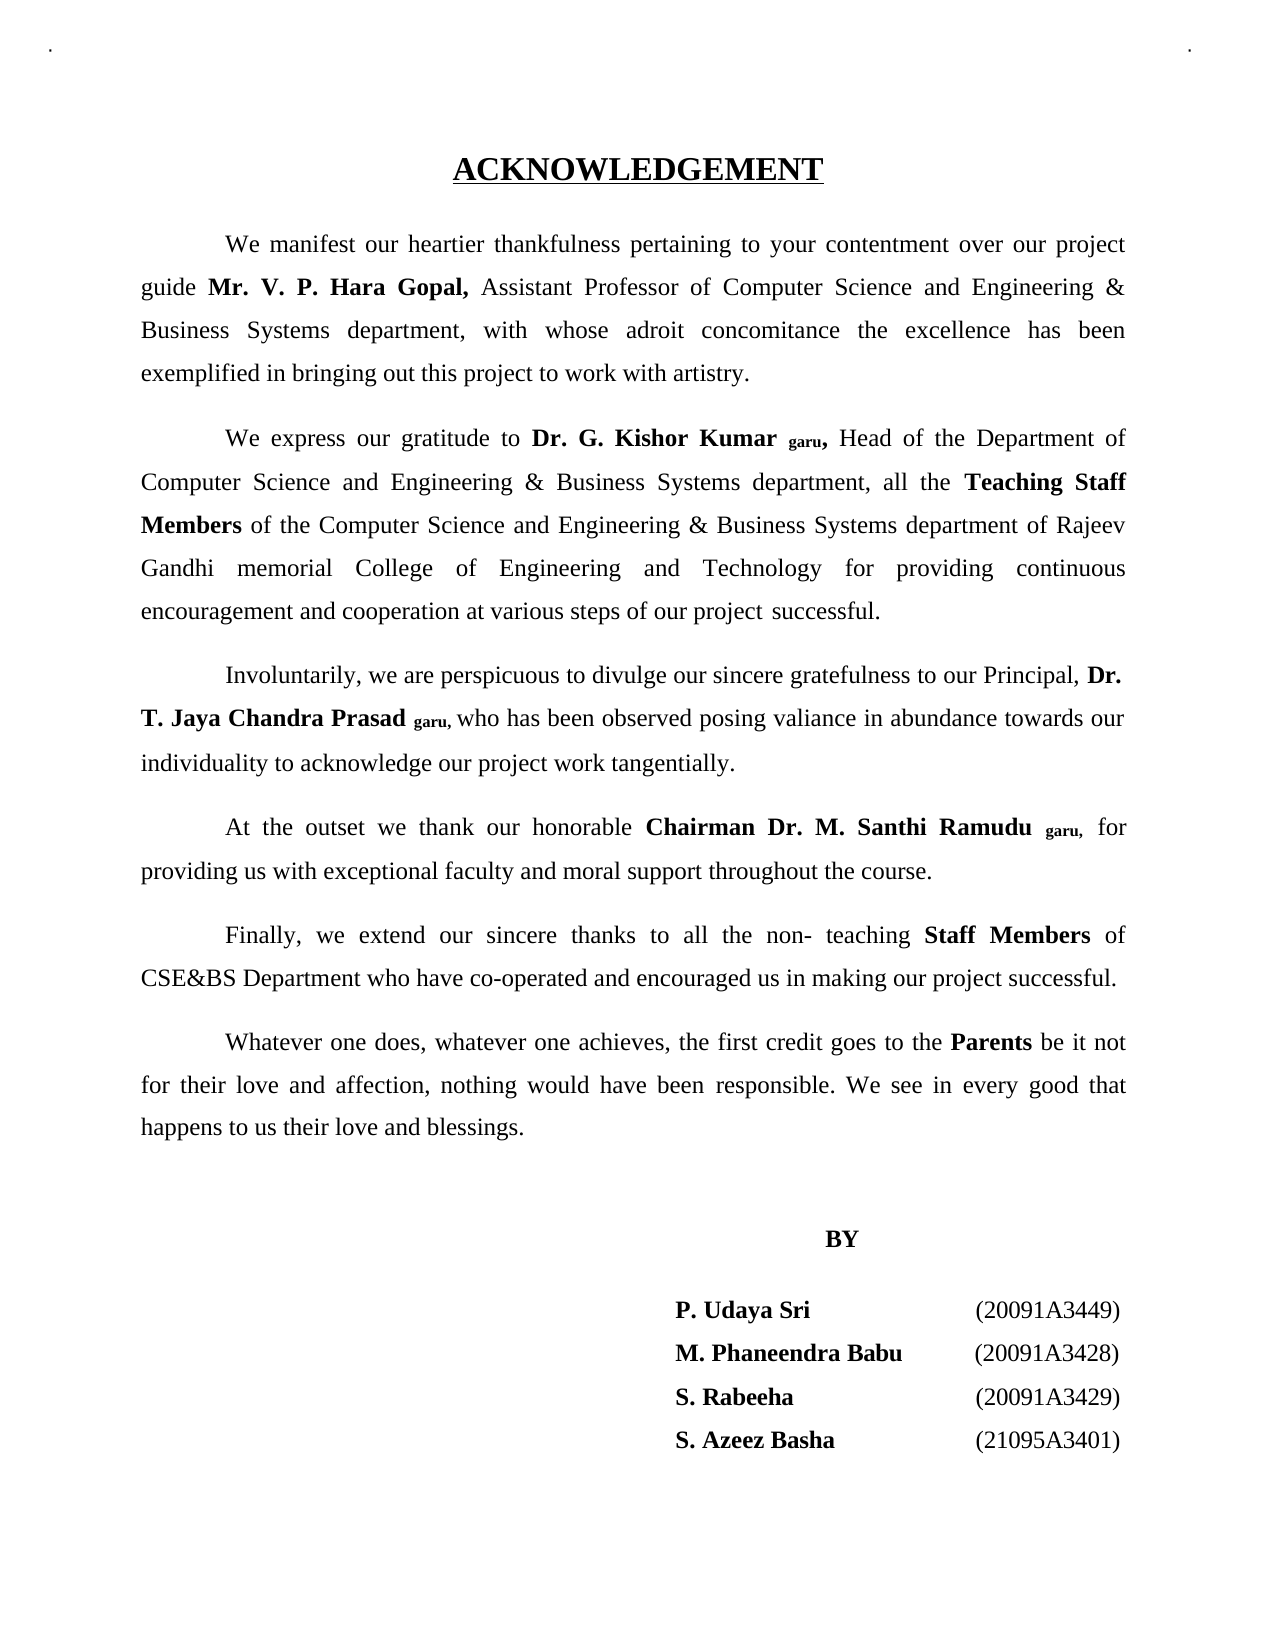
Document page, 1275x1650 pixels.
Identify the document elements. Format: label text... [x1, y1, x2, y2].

text S. Rabeeha (20091A3429) [675, 1382, 1217, 1411]
text We express our gratitude to Dr. G. Kishor Kumar garu, Head of the Department of Computer Science and Engineering & Business Systems department, all the Teaching Staff Members of the Computer Science and Engineering & Business Systems department of Rajeev Gandhi memorial College of Engineering and Technology for providing continuous encouragement and cooperation at various steps of our project successful. [141, 423, 1126, 625]
text ACKNOWLEDGEMENT [168, 149, 1108, 188]
text Finally, we extend our sincere thanks to all the non- teaching Staff Members of CSE&BS Department who have co-operated and encouraged us in making our project successful. [141, 920, 1126, 992]
text S. Azeez Basha (21095A3401) [675, 1425, 1217, 1454]
text We manifest our heartier thankfulness pertaining to your contentment over our project guide Mr. V. P. Hara Gopal, Assistant Professor of Computer Science and Engineering & Business Systems department, with whose adroit concomitance the excellence has been exemplified in bringing out this project to work with artistry. [141, 229, 1126, 387]
text T. Jaya Chandra Prasad garu, who has been observed posing valiance in abundance towards our individuality to acknowledge our project work tangentially. [141, 703, 1125, 776]
text Involuntarily, we are perspicuous to divulge our sincere gratefulness to our Principal, Dr. [225, 661, 1217, 689]
text Whatever one does, whatever one achieves, the first credit goes to the Parents be it not for their love and affection, nothing would have been responsible. We see in every good that happens to us their love and blessings. [141, 1027, 1126, 1141]
text P. Udaya Sri (20091A3449) [675, 1296, 1217, 1324]
text BY [825, 1224, 1217, 1253]
text M. Phaneendra Babu (20091A3428) [675, 1338, 1217, 1367]
text At the outset we thank our honorable Chairman Dr. M. Santhi Ramudu garu, for providing us with exceptional faculty and moral support throughout the course. [141, 812, 1126, 885]
